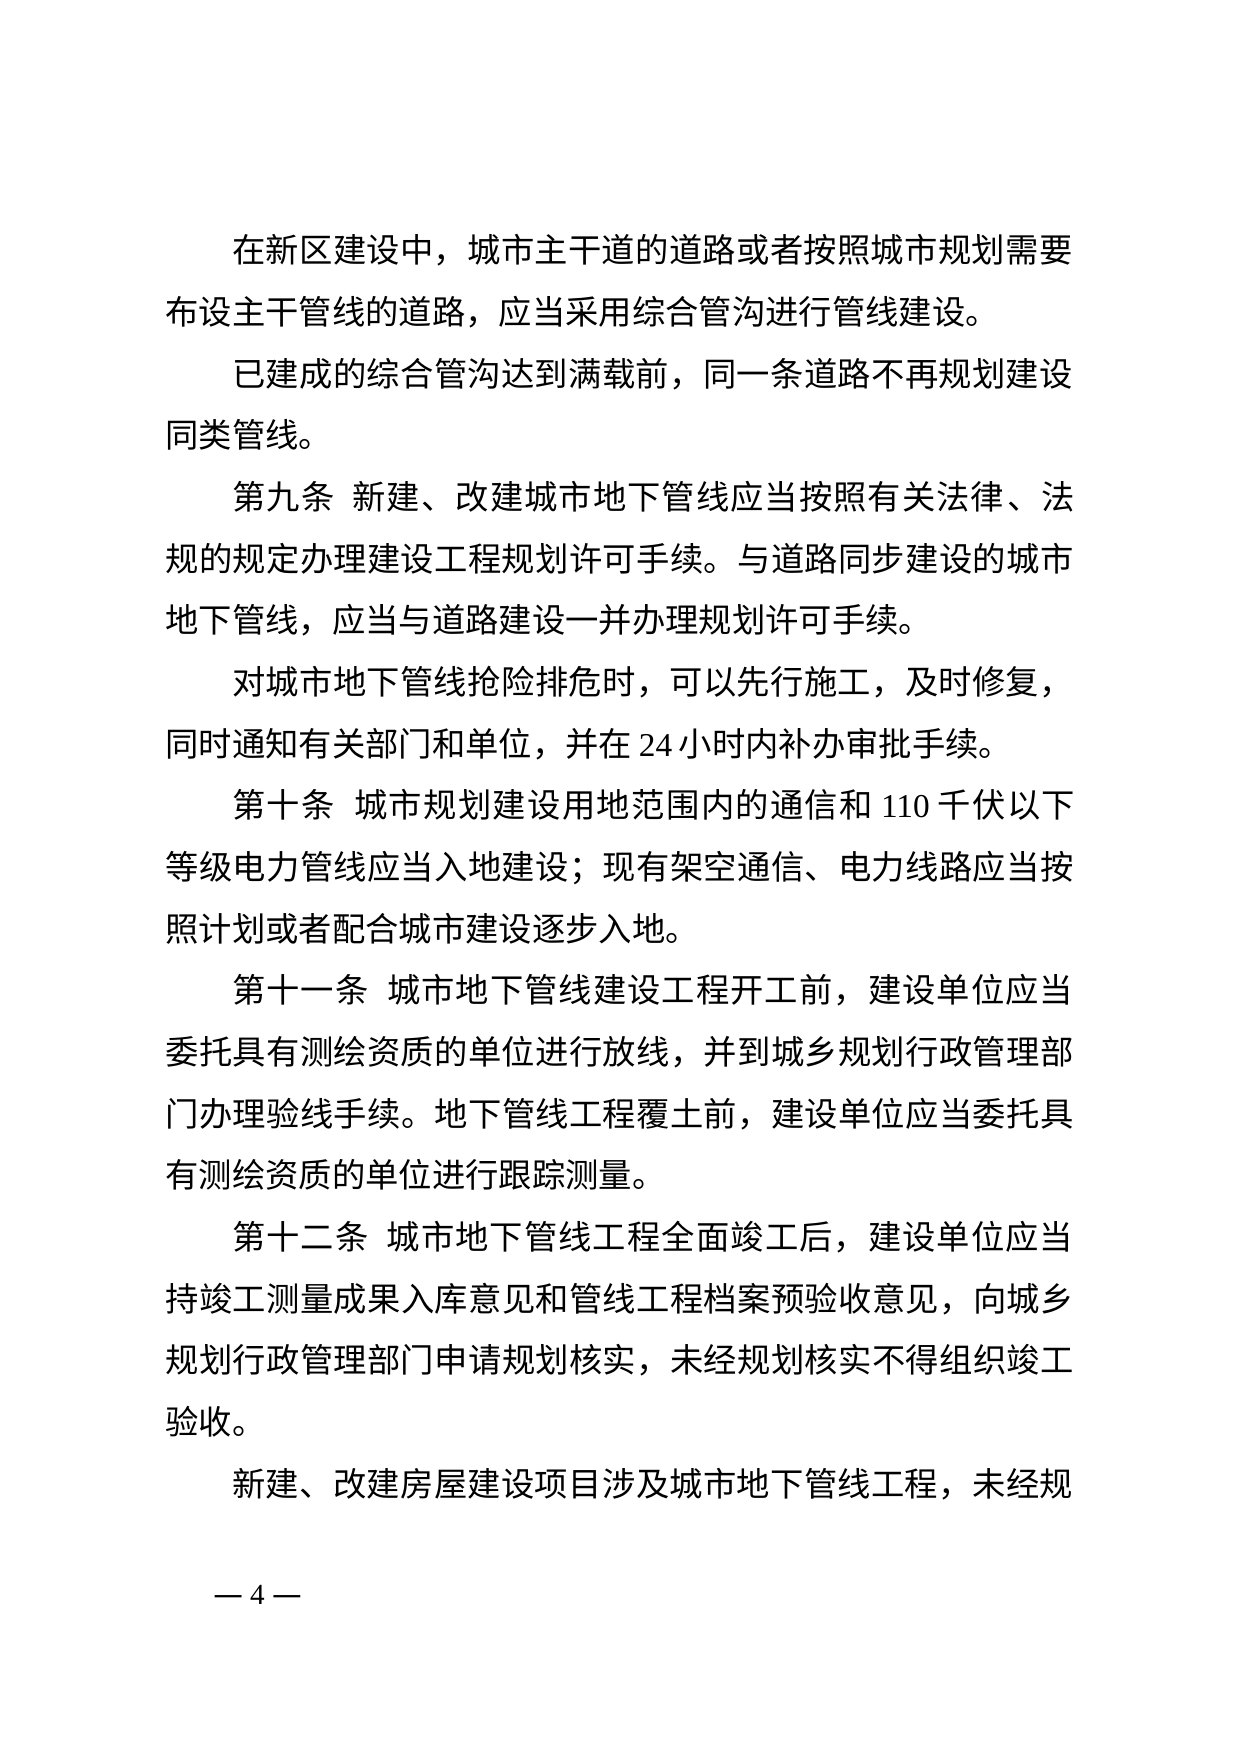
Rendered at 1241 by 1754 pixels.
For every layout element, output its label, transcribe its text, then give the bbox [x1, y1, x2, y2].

text 在新区建设中，城市主干道的道路或者按照城市规划需要布设主干管线的道路，应当采用综合管沟进行管线建设。 [165, 214, 1075, 337]
text 第十二条 城市地下管线工程全面竣工后，建设单位应当持竣工测量成果入库意见和管线工程档案预验收意见，向城乡规划行政管理部门申请规划核实，未经规划核实不得组织竣工验收。 [165, 1200, 1075, 1447]
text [165, 1447, 1075, 1509]
text 对城市地下管线抢险排危时，可以先行施工，及时修复，同时通知有关部门和单位，并在24小时内补办审批手续。 [165, 645, 1075, 769]
text 第九条 新建、改建城市地下管线应当按照有关法律、法规的规定办理建设工程规划许可手续。与道路同步建设的城市地下管线，应当与道路建设一并办理规划许可手续。 [165, 460, 1075, 645]
text 已建成的综合管沟达到满载前，同一条道路不再规划建设同类管线。 [165, 337, 1075, 460]
text 第十一条 城市地下管线建设工程开工前，建设单位应当委托具有测绘资质的单位进行放线，并到城乡规划行政管理部门办理验线手续。地下管线工程覆土前，建设单位应当委托具有测绘资质的单位进行跟踪测量。 [165, 954, 1075, 1200]
text 第十条 城市规划建设用地范围内的通信和110千伏以下等级电力管线应当入地建设；现有架空通信、电力线路应当按照计划或者配合城市建设逐步入地。 [165, 769, 1075, 954]
